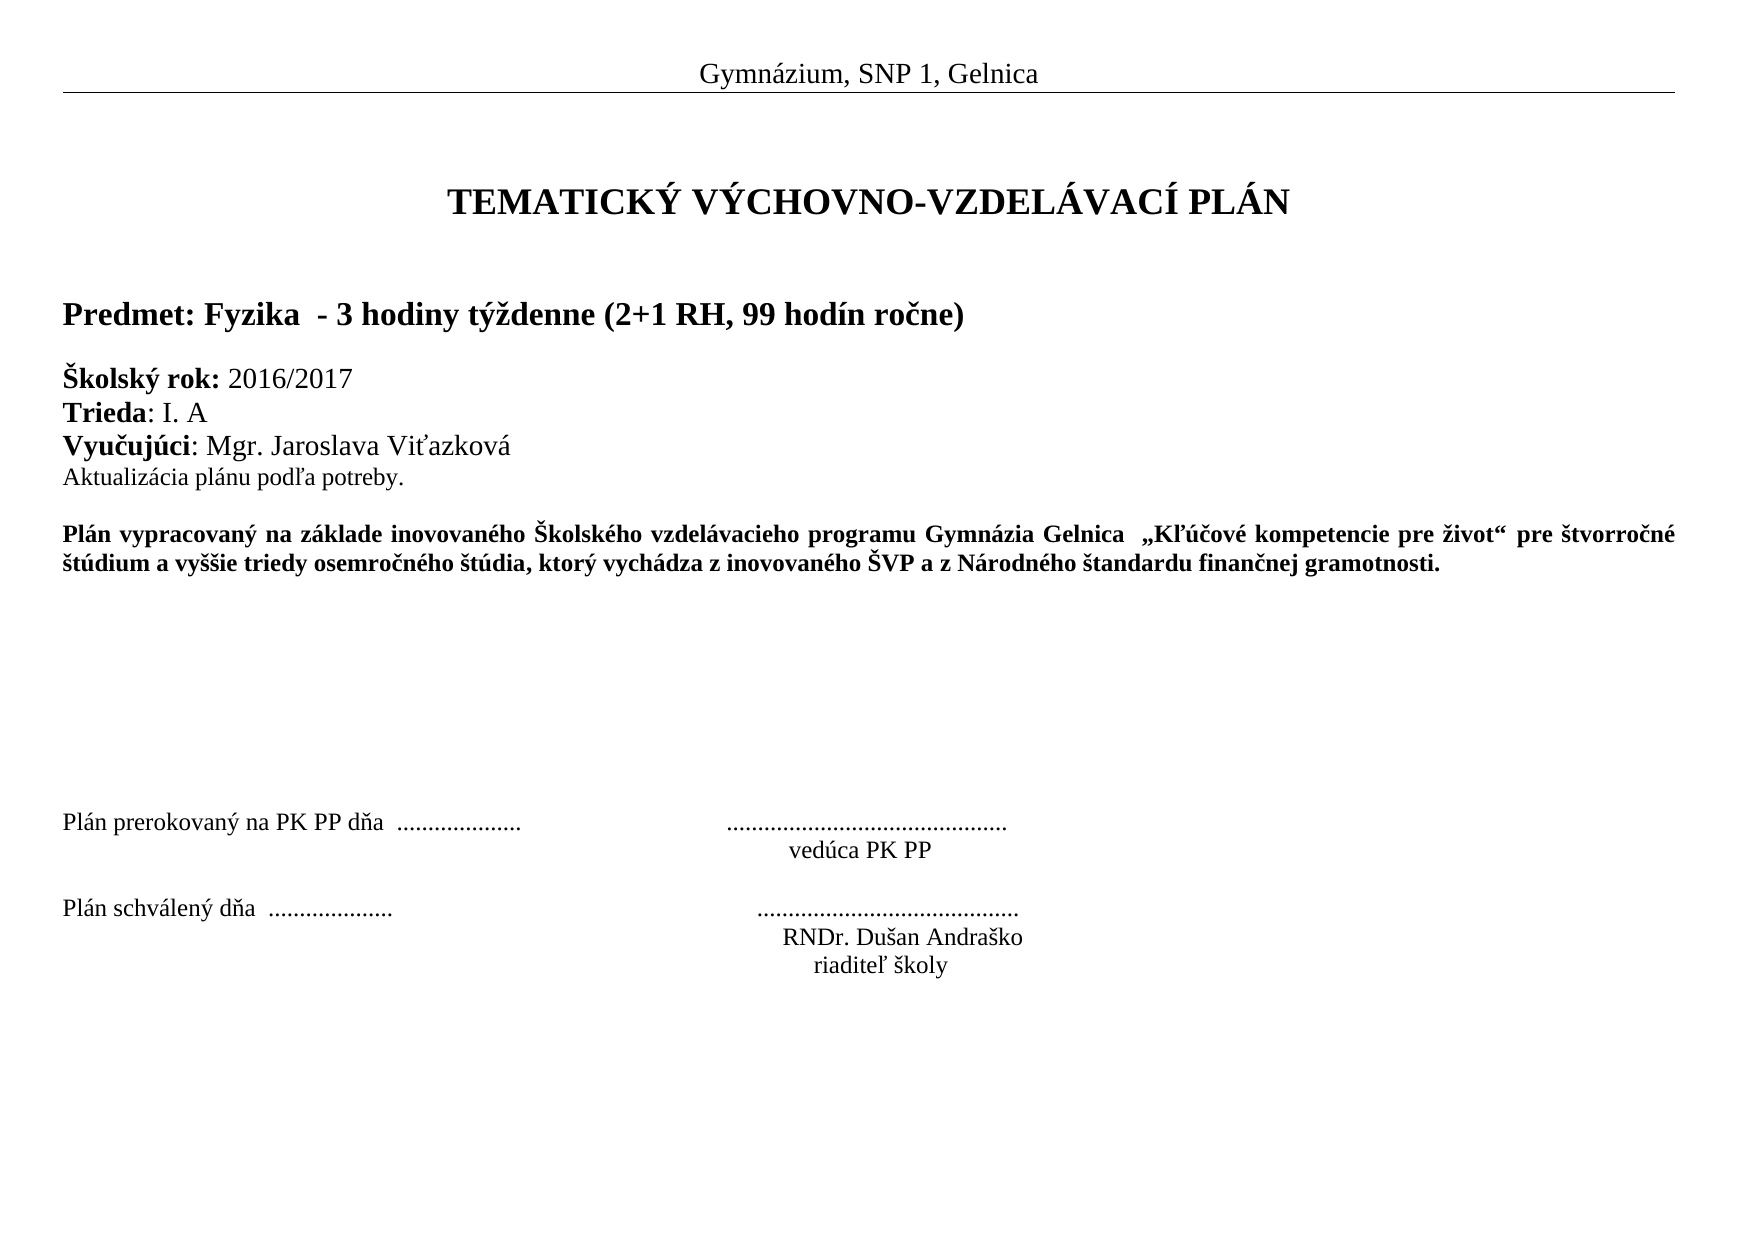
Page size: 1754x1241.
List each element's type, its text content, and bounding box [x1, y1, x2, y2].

text Predmet: Fyzika - 3 hodiny týždenne (2+1 RH, 99 hodín ročne) [62, 294, 1675, 332]
text Plán schválený dňa .................... .......................................... [62, 893, 1675, 922]
text Aktualizácia plánu podľa potreby. [62, 462, 1675, 491]
text Plán prerokovaný na PK PP dňa .................... ............................................. [62, 807, 1675, 836]
text Gymnázium, SNP 1, Gelnica [62, 56, 1675, 93]
text Školský rok: 2016/2017 [62, 361, 1675, 395]
text vedúca PK PP [62, 836, 1675, 864]
text Plán vypracovaný na základe inovovaného Školského vzdelávacieho programu Gymnázia Gelnica „Kľúčové kompetencie pre život“ pre štvorročné štúdium a vyššie triedy osemročného štúdia, ktorý vychádza z inovovaného ŠVP a z Národného štandardu finančnej gramotnosti. [62, 519, 1675, 577]
text Trieda: I. A [62, 395, 1675, 428]
text TEMATICKÝ VÝCHOVNO-VZDELÁVACÍ PLÁN [62, 179, 1675, 222]
text Vyučujúci: Mgr. Jaroslava Viťazková [62, 428, 1675, 462]
text riaditeľ školy [62, 951, 1675, 979]
text RNDr. Dušan Andraško [62, 922, 1675, 951]
